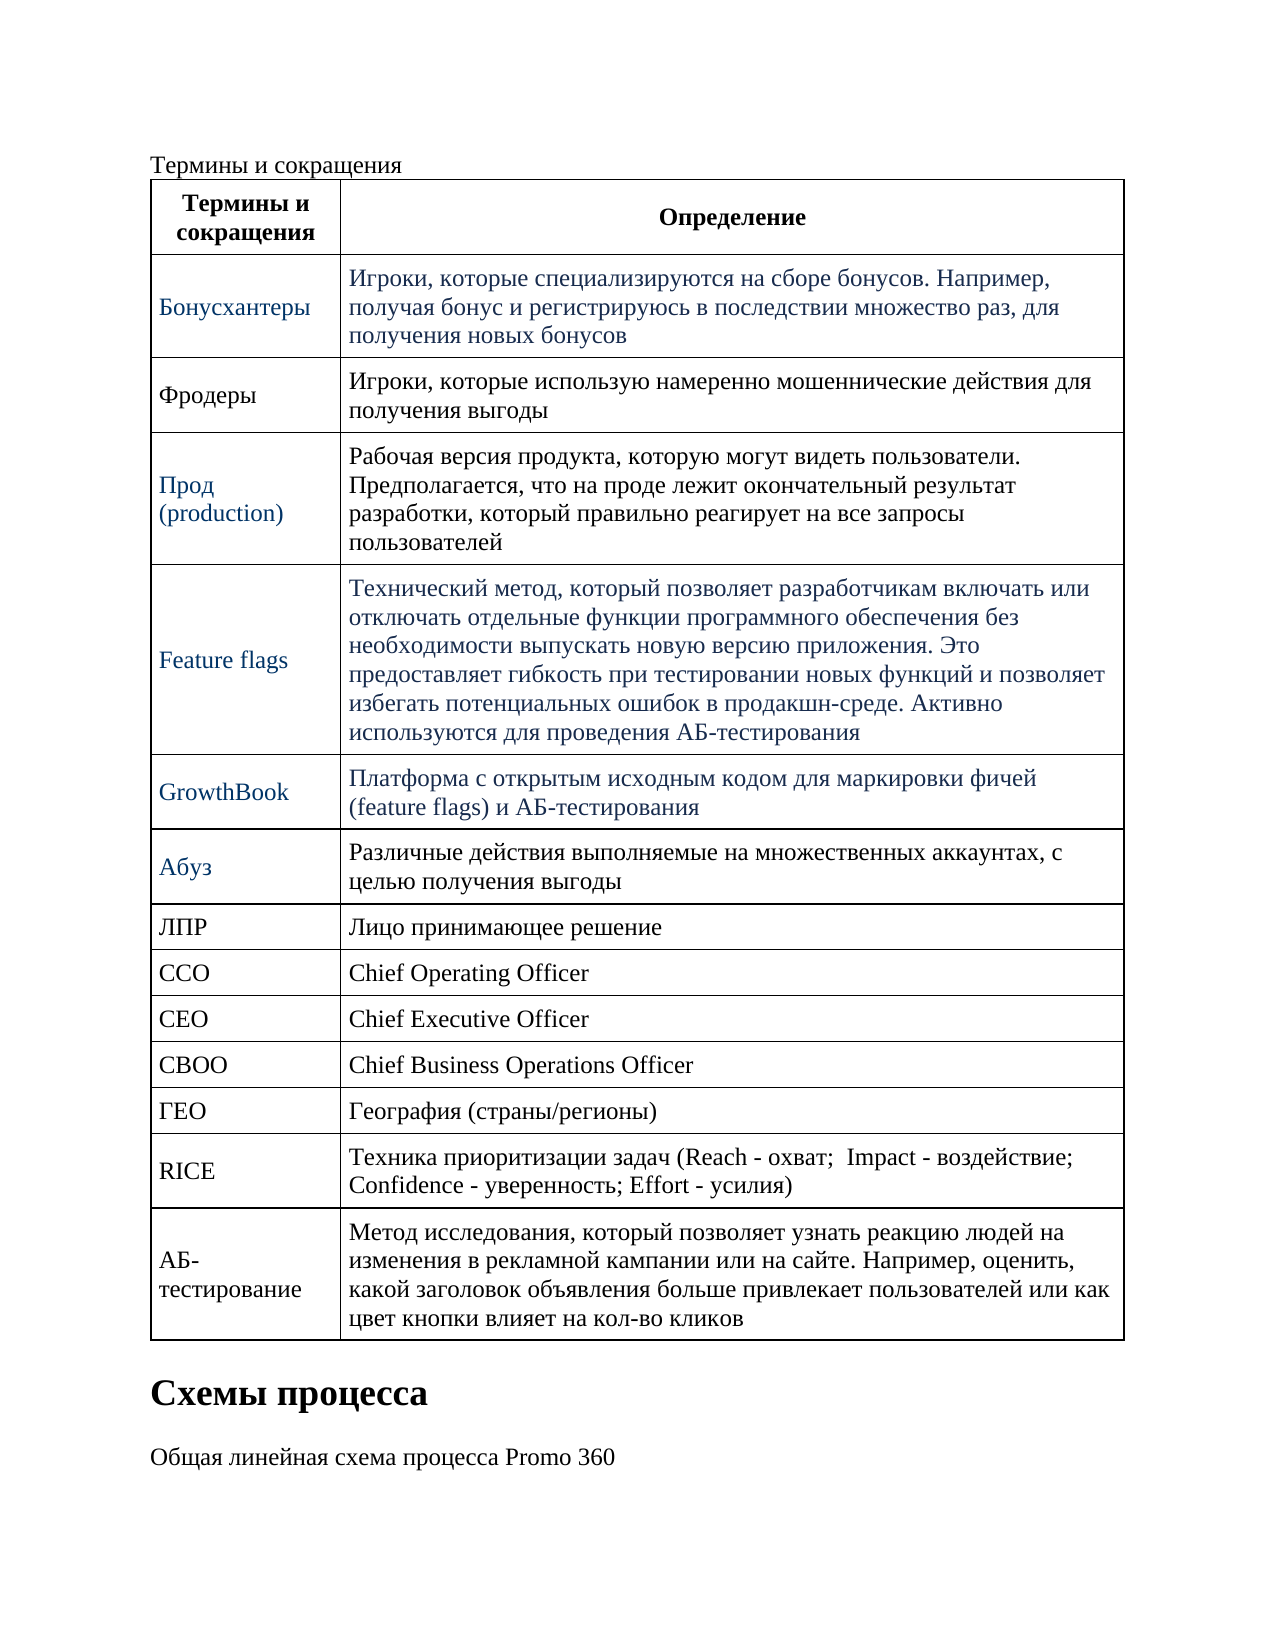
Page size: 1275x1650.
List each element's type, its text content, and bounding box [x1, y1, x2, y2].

subtitle Глоссарий [150, 150, 1125, 193]
subtitle Схемы процесса [150, 1442, 1125, 1486]
table_cell GrowthBook [152, 827, 340, 900]
table_cell Метод исследования, который позволяет узнать реакцию людей на изменения в рекламной кампании или на сайте. Например, оценить, какой заголовок объявления больше привлекает пользователей или как цвет кнопки влияет на кол-во кликов [341, 1281, 1123, 1412]
table_cell Aбуз [152, 902, 340, 975]
table_cell Техника приоритизации задач (Reach - охват; Impact - воздействие; Confidence - уверенность; Effort - усилия) [341, 1206, 1123, 1279]
table_cell Лицо принимающее решение [341, 977, 1123, 1021]
table_cell Игроки, которые специализируются на сборе бонусов. Например, получая бонус и регистрируюсь в последствии множество раз, для получения новых бонусов [341, 327, 1123, 429]
table_cell RICE [152, 1206, 340, 1279]
table_cell География (страны/регионы) [341, 1161, 1123, 1205]
table_cell Feature flags [152, 638, 340, 826]
table_cell ЛПР [152, 977, 340, 1021]
table_cell Игроки, которые использую намеренно мошеннические действия для получения выгоды [341, 431, 1123, 504]
table_cell Рабочая версия продукта, которую могут видеть пользователи. Предполагается, что на проде лежит окончательный результат разработки, который правильно реагирует на все запросы пользователей [341, 506, 1123, 636]
table_cell АБ-тестирование [152, 1281, 340, 1412]
table_header Термины и сокращения [152, 253, 340, 326]
table_cell CCO [152, 1023, 340, 1067]
table_cell CBOO [152, 1115, 340, 1159]
table_cell Chief Operating Officer [341, 1023, 1123, 1067]
table_cell Платформа с открытым исходным кодом для маркировки фичей (feature flags) и AБ-тестирования [341, 827, 1123, 900]
table_cell Фродеры [152, 431, 340, 504]
table_cell CEO [152, 1069, 340, 1113]
table_cell Технический метод, который позволяет разработчикам включать или отключать отдельные функции программного обеспечения без необходимости выпускать новую версию приложения. Это предоставляет гибкость при тестировании новых функций и позволяет избегать потенциальных ошибок в продакшн-среде. Активно используются для проведения АБ-тестирования [341, 638, 1123, 826]
table_cell Прод (production) [152, 506, 340, 636]
table_cell Chief Executive Officer [341, 1069, 1123, 1113]
text Термины и сокращения [150, 222, 1125, 251]
table_header Определение [341, 253, 1123, 326]
table_cell Различные действия выполняемые на множественных аккаунтах, с целью получения выгоды [341, 902, 1123, 975]
table_cell ГЕО [152, 1161, 340, 1205]
table_cell Бонусхантеры [152, 327, 340, 429]
table_cell Chief Business Operations Officer [341, 1115, 1123, 1159]
